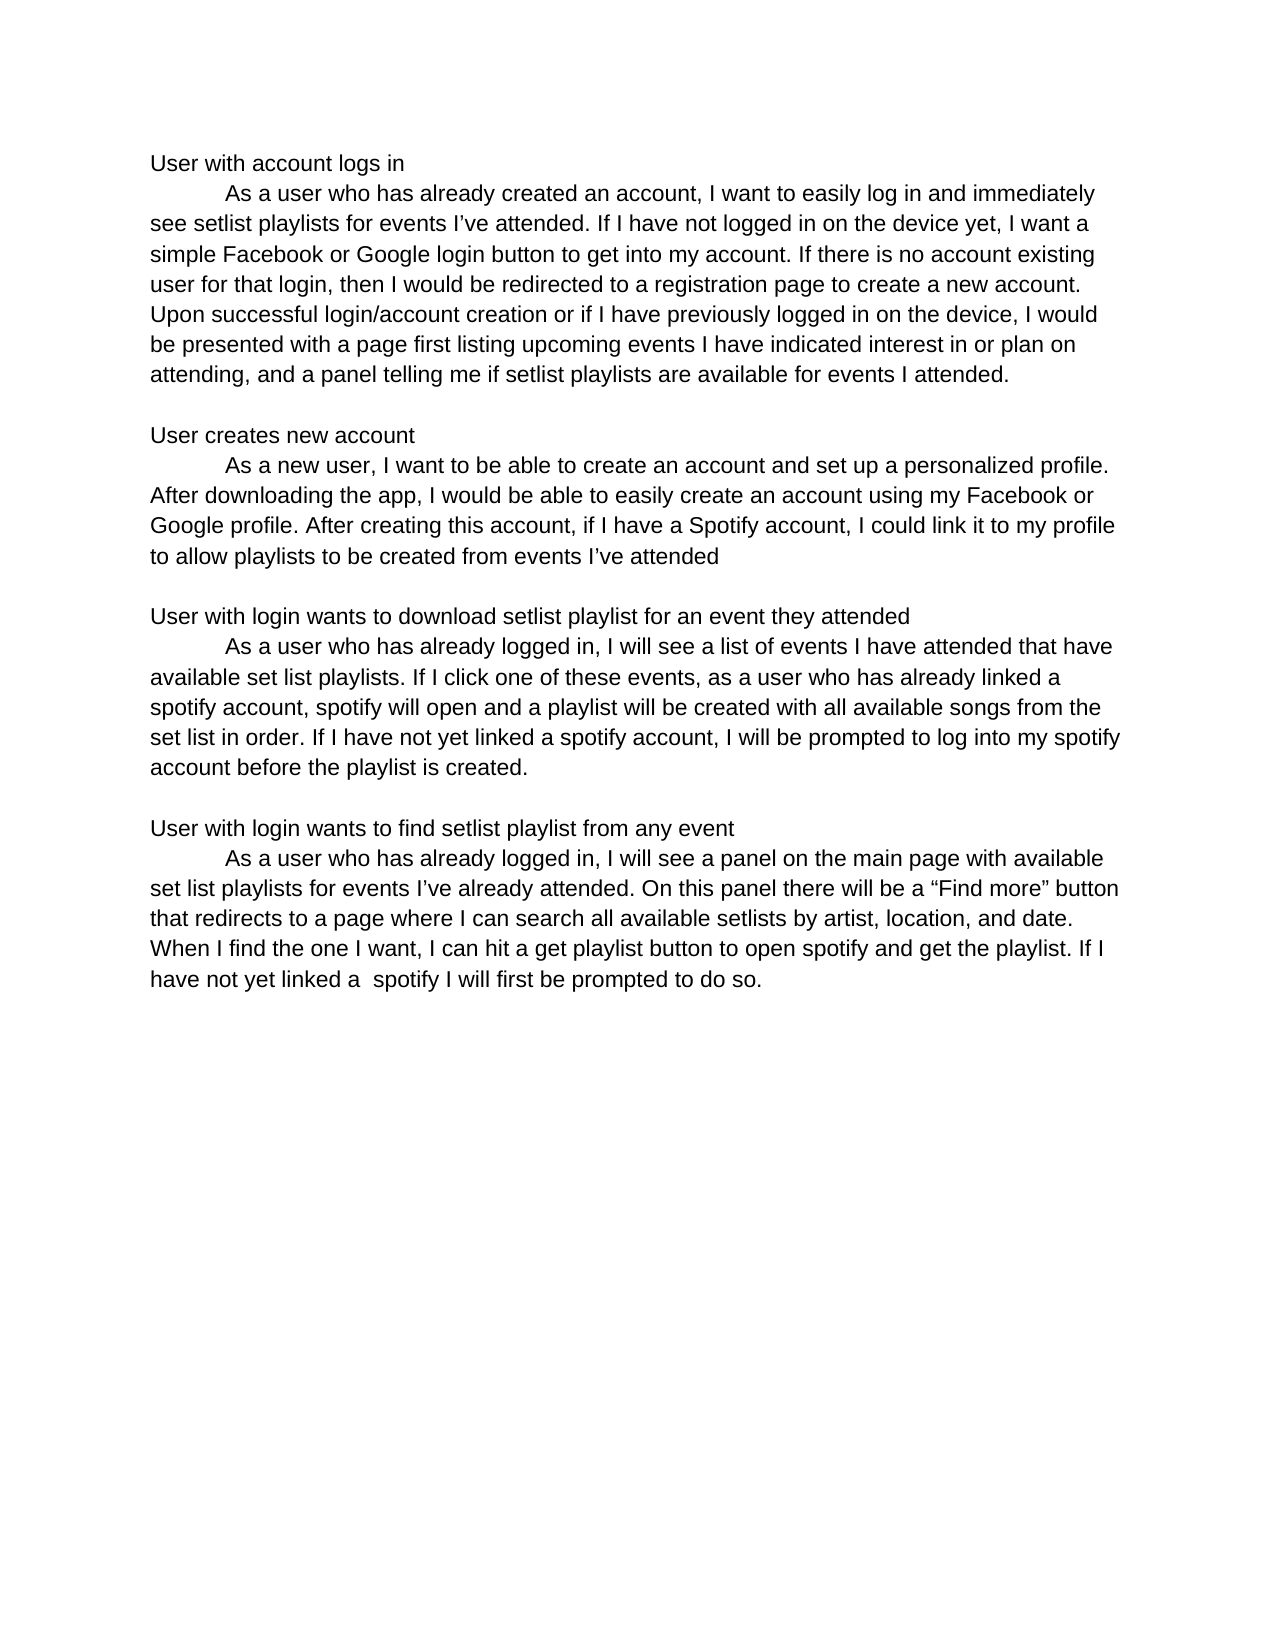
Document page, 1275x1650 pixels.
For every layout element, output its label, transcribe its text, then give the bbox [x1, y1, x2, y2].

text As a user who has already logged in, I will see a list of events I have attended that have available set list playlists. If I click one of these events, as a user who has already linked a spotify account, spotify will open and a playlist will be created with all available songs from the set list in order. If I have not yet linked a spotify account, I will be prompted to log into my spotify account before the playlist is created. [150, 633, 1125, 781]
text As a user who has already logged in, I will see a panel on the main page with available set list playlists for events I’ve already attended. On this panel there will be a “Find more” button that redirects to a page where I can search all available setlists by artist, location, and date. When I find the one I want, I can hit a get playlist button to open spotify and get the playlist. If I have not yet linked a spotify I will first be prompted to do so. [150, 845, 1125, 992]
text As a user who has already created an account, I want to easily log in and immediately see setlist playlists for events I’ve attended. If I have not logged in on the device yet, I want a simple Facebook or Google login button to get into my account. If there is no account existing user for that login, then I would be redirected to a registration page to create a new account. Upon successful login/account creation or if I have previously logged in on the device, I would be presented with a page first listing upcoming events I have indicated interest in or plan on attending, and a panel telling me if setlist playlists are available for events I attended. [150, 180, 1125, 388]
text User with account logs in [150, 150, 1125, 176]
text As a new user, I want to be able to create an account and set up a personalized profile. After downloading the app, I would be able to easily create an account using my Facebook or Google profile. After creating this account, if I have a Spotify account, I could link it to my profile to allow playlists to be created from events I’ve attended [150, 452, 1125, 569]
text User creates new account [150, 422, 1125, 448]
text User with login wants to find setlist playlist from any event [150, 814, 1125, 841]
text User with login wants to download setlist playlist for an event they attended [150, 603, 1125, 629]
